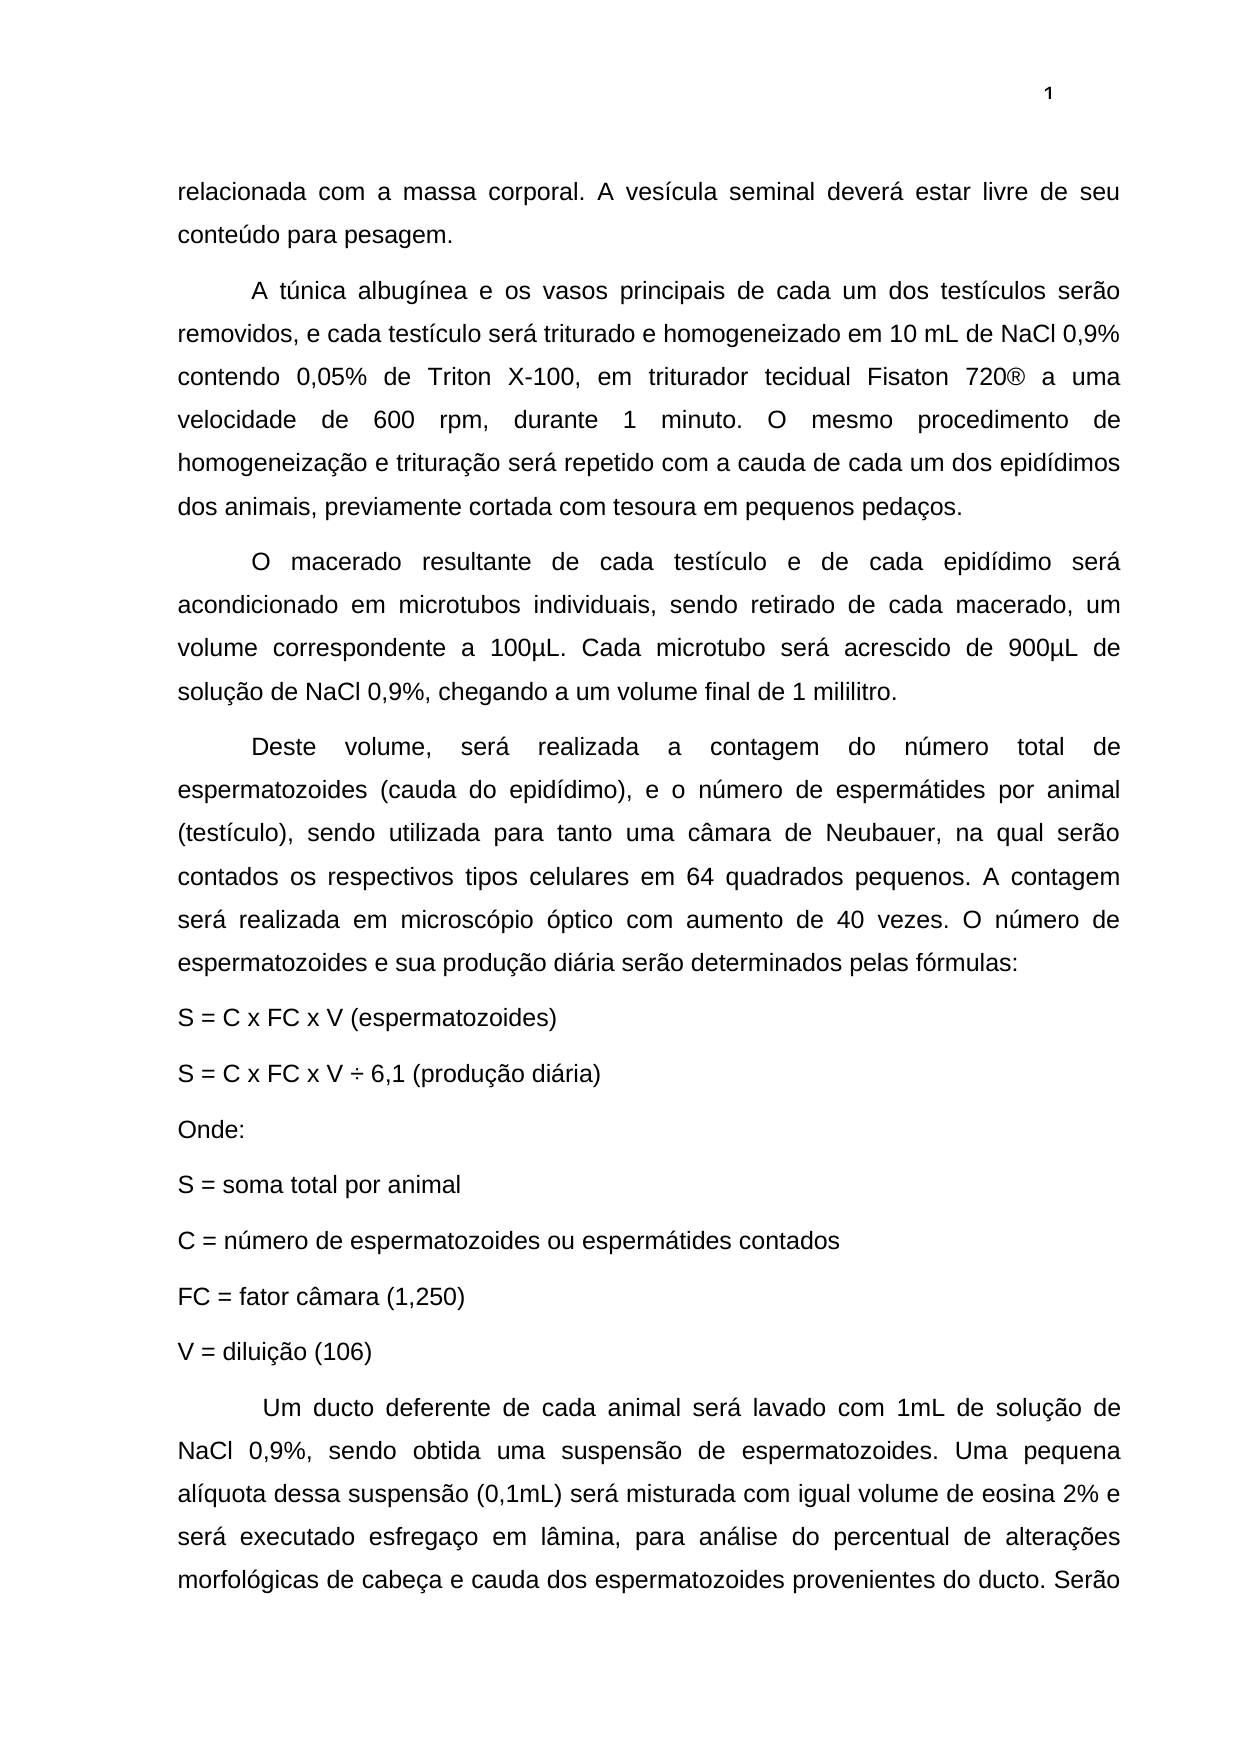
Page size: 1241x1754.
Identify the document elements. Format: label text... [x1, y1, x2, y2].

text Onde: [177, 1115, 1122, 1143]
text A túnica albugínea e os vasos principais de cada um dos testículos serão removidos, e cada testículo será triturado e homogeneizado em 10 mL de NaCl 0,9% contendo 0,05% de Triton X-100, em triturador tecidual Fisaton 720® a uma velocidade de 600 rpm, durante 1 minuto. O mesmo procedimento de homogeneização e trituração será repetido com a cauda de cada um dos epidídimos dos animais, previamente cortada com tesoura em pequenos pedaços. [177, 276, 1122, 520]
text FC = fator câmara (1,250) [177, 1282, 1122, 1310]
text S = soma total por animal [177, 1170, 1122, 1199]
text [177, 1393, 1122, 1594]
text C = número de espermatozoides ou espermátides contados [177, 1226, 1122, 1255]
text V = diluição (106) [177, 1337, 1122, 1366]
text Deste volume, será realizada a contagem do número total de espermatozoides (cauda do epidídimo), e o número de espermátides por animal (testículo), sendo utilizada para tanto uma câmara de Neubauer, na qual serão contados os respectivos tipos celulares em 64 quadrados pequenos. A contagem será realizada em microscópio óptico com aumento de 40 vezes. O número de espermatozoides e sua produção diária serão determinados pelas fórmulas: [177, 732, 1122, 977]
text O macerado resultante de cada testículo e de cada epidídimo será acondicionado em microtubos individuais, sendo retirado de cada macerado, um volume correspondente a 100µL. Cada microtubo será acrescido de 900µL de solução de NaCl 0,9%, chegando a um volume final de 1 mililitro. [177, 547, 1122, 705]
text S = C x FC x V (espermatozoides) [177, 1003, 1122, 1032]
text S = C x FC x V ÷ 6,1 (produção diária) [177, 1059, 1122, 1088]
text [177, 177, 1122, 249]
